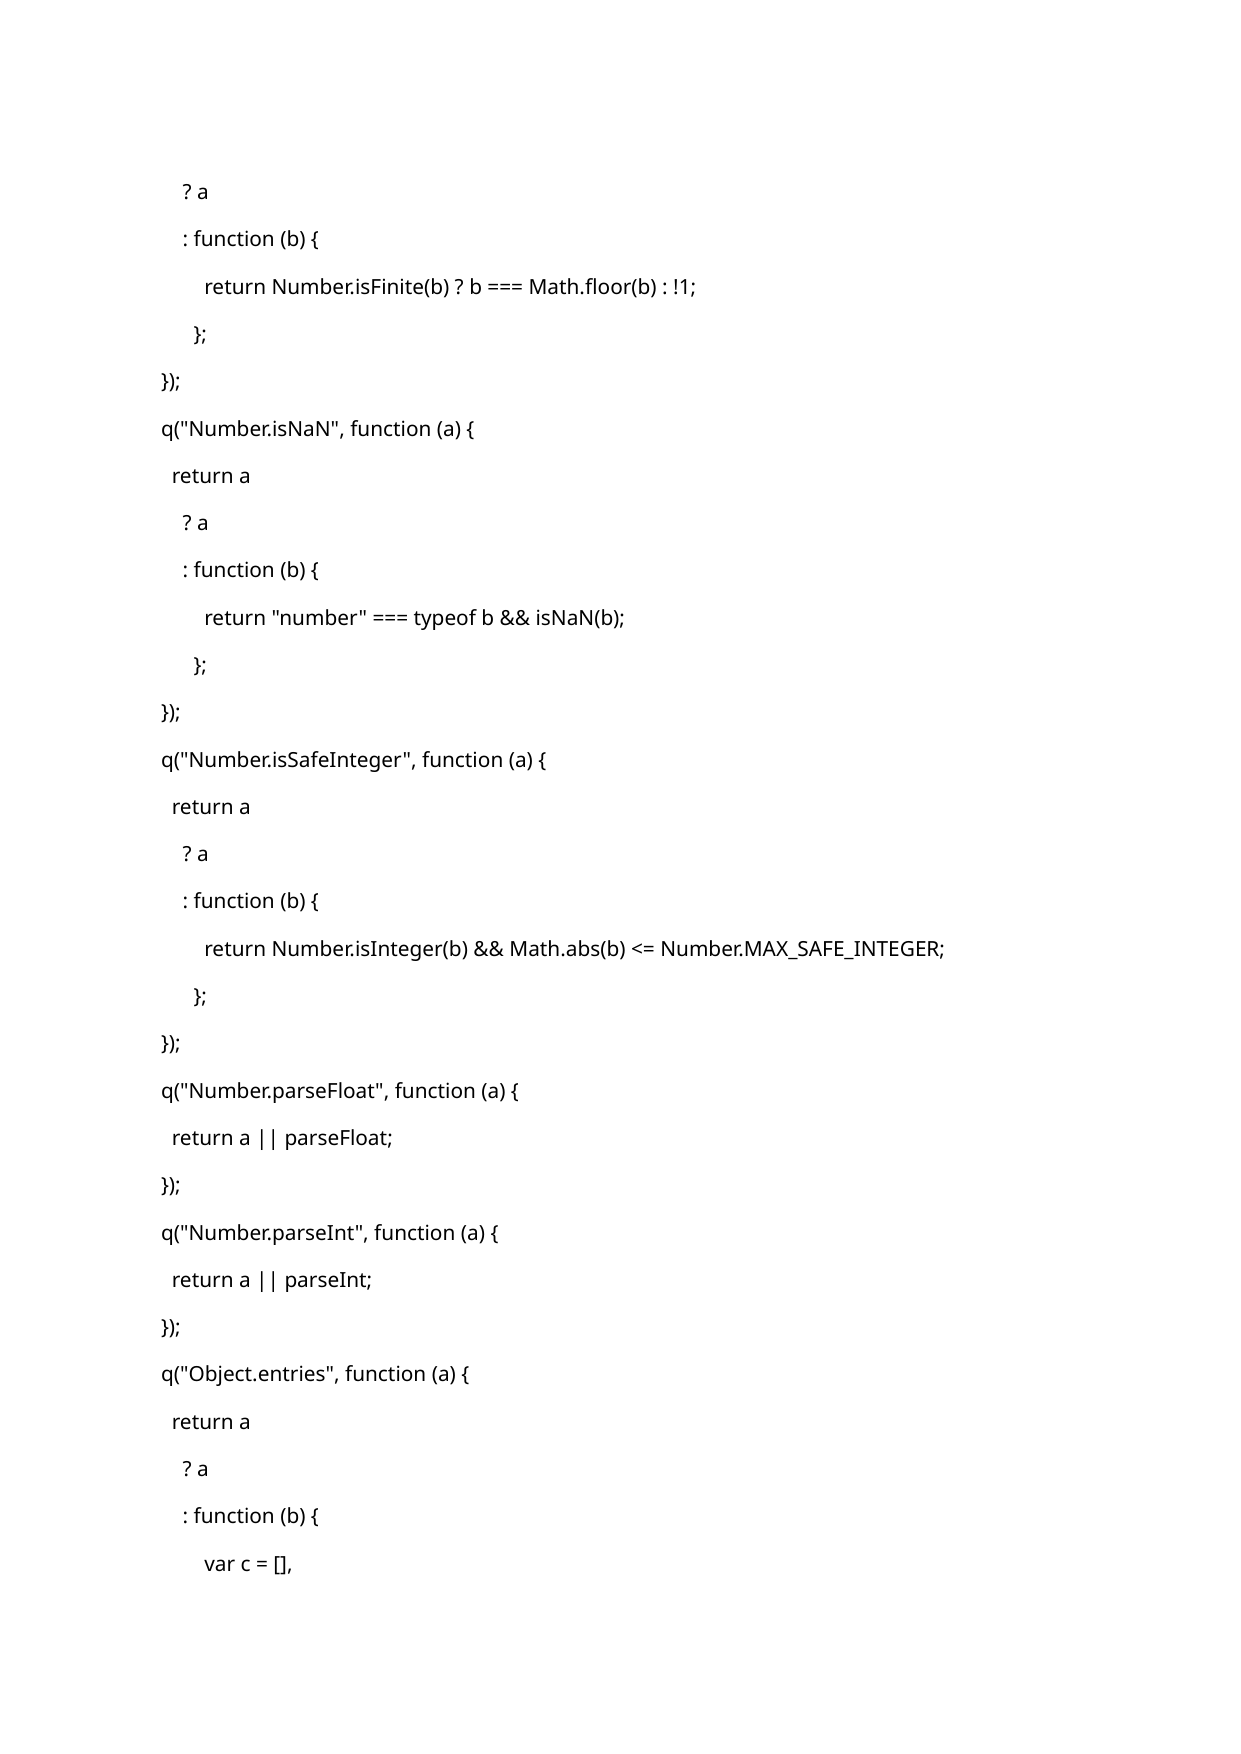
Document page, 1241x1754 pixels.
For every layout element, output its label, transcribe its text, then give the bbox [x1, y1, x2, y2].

text ? a [150, 1454, 1090, 1482]
text }); [150, 697, 1090, 726]
text }); [150, 366, 1090, 395]
text q("Number.parseInt", function (a) { [150, 1218, 1090, 1246]
text return a [150, 1407, 1090, 1435]
text q("Number.parseFloat", function (a) { [150, 1076, 1090, 1104]
text q("Object.entries", function (a) { [150, 1359, 1090, 1388]
text return Number.isInteger(b) && Math.abs(b) <= Number.MAX_SAFE_INTEGER; [150, 934, 1090, 962]
text q("Number.isNaN", function (a) { [150, 414, 1090, 442]
text }; [150, 319, 1090, 347]
text ? a [150, 177, 1090, 206]
text : function (b) { [150, 224, 1090, 253]
text }); [150, 1170, 1090, 1199]
text }); [150, 1312, 1090, 1341]
text }; [150, 650, 1090, 678]
text return a || parseInt; [150, 1265, 1090, 1293]
text ? a [150, 508, 1090, 537]
text : function (b) { [150, 556, 1090, 584]
text return a [150, 792, 1090, 820]
text }; [150, 981, 1090, 1009]
text return a || parseFloat; [150, 1123, 1090, 1151]
text return a [150, 461, 1090, 489]
text ? a [150, 839, 1090, 868]
text var c = [], [150, 1549, 1090, 1577]
text return Number.isFinite(b) ? b === Math.floor(b) : !1; [150, 272, 1090, 300]
text q("Number.isSafeInteger", function (a) { [150, 745, 1090, 773]
text : function (b) { [150, 887, 1090, 915]
text return "number" === typeof b && isNaN(b); [150, 603, 1090, 631]
text }); [150, 1028, 1090, 1057]
text : function (b) { [150, 1501, 1090, 1530]
